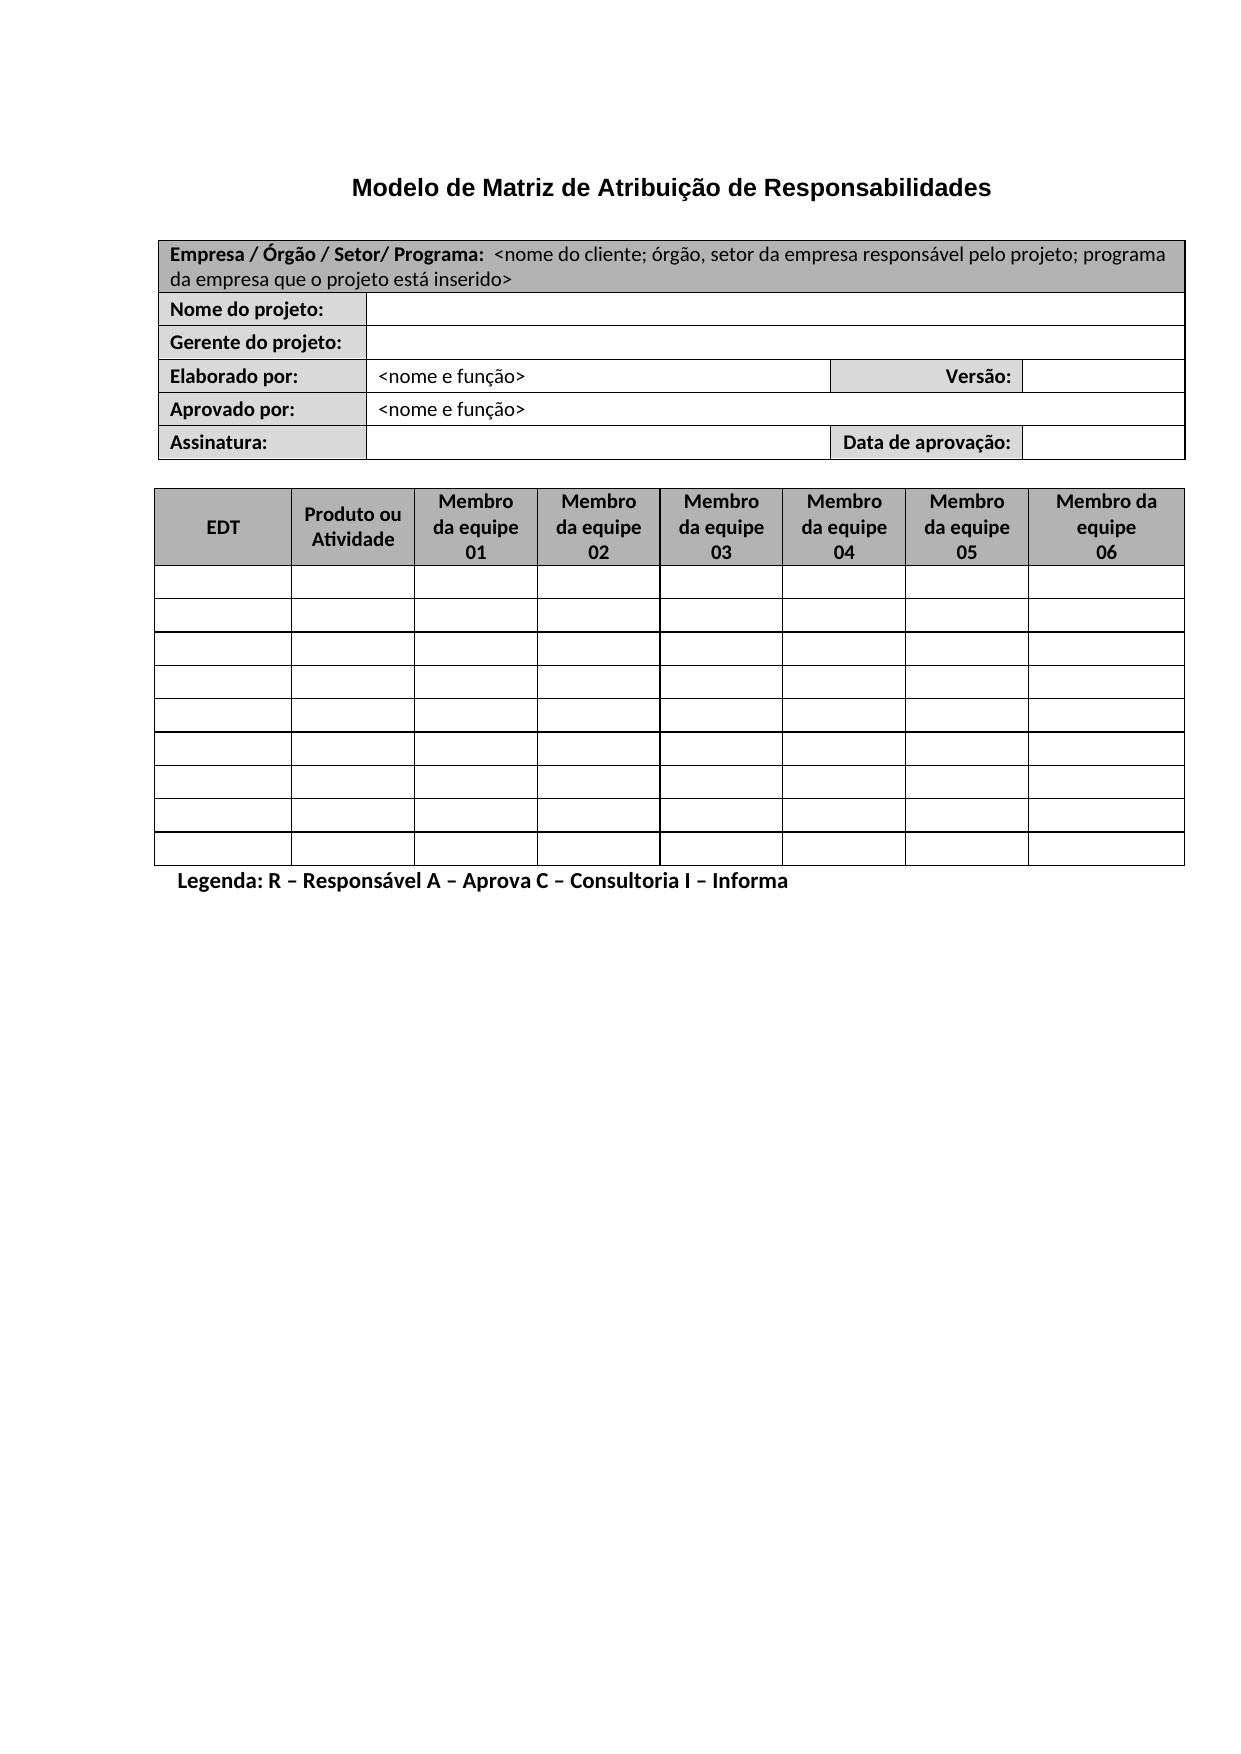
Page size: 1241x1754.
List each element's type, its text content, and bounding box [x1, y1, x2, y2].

table_cell [906, 699, 1028, 731]
table_cell [415, 566, 537, 598]
table_cell [1029, 633, 1184, 665]
table_cell [538, 666, 659, 698]
table_cell [538, 799, 659, 831]
table_cell [906, 599, 1028, 631]
table_cell [155, 799, 291, 831]
table_cell [783, 566, 905, 598]
table_cell [415, 833, 537, 865]
table_cell <nome e função> [367, 360, 830, 392]
table_cell Elaborado por: [159, 360, 366, 392]
table_cell [1029, 766, 1184, 798]
table_cell [292, 633, 414, 665]
table_cell [292, 599, 414, 631]
table_cell Gerente do projeto: [159, 326, 366, 358]
table_cell [415, 699, 537, 731]
table_cell [155, 733, 291, 765]
table_cell [155, 833, 291, 865]
table_cell Assinatura: [159, 426, 366, 458]
table_cell [292, 566, 414, 598]
table_cell [415, 733, 537, 765]
table_cell [1029, 799, 1184, 831]
table_cell [155, 666, 291, 698]
table_cell [155, 699, 291, 731]
table_cell [538, 599, 659, 631]
table_cell [783, 733, 905, 765]
table_cell [783, 699, 905, 731]
table_cell [292, 733, 414, 765]
table_cell [155, 633, 291, 665]
table_cell [415, 599, 537, 631]
table_cell [367, 326, 1184, 358]
table_cell [661, 733, 782, 765]
table_cell [906, 733, 1028, 765]
table_cell [1029, 666, 1184, 698]
table_header Membro da equipe 04 [783, 489, 905, 565]
table_cell Versão: [831, 360, 1022, 392]
table_cell [538, 699, 659, 731]
table_cell [783, 799, 905, 831]
table_cell [661, 599, 782, 631]
table_cell [367, 426, 830, 458]
table_cell [538, 833, 659, 865]
table_header Empresa / Órgão / Setor/ Programa: <nome do cliente; órgão, setor da empresa responsável pelo projeto; programa da empresa que o projeto está inserido> [159, 241, 1184, 292]
table_cell [155, 599, 291, 631]
table_header Membro da equipe 05 [906, 489, 1028, 565]
table_cell [906, 633, 1028, 665]
table_cell [1029, 699, 1184, 731]
table_cell [538, 633, 659, 665]
table_header Membro da equipe 06 [1029, 489, 1184, 565]
table_cell [292, 833, 414, 865]
table_header EDT [155, 489, 291, 565]
table_cell [292, 766, 414, 798]
table_cell [783, 833, 905, 865]
table_cell [538, 733, 659, 765]
table_cell [783, 766, 905, 798]
table_cell [1029, 599, 1184, 631]
table_cell [906, 799, 1028, 831]
table_cell [906, 833, 1028, 865]
table_cell <nome e função> [367, 393, 1184, 425]
table_cell [906, 666, 1028, 698]
table_cell [1023, 426, 1184, 458]
table_cell [538, 766, 659, 798]
table_cell [292, 799, 414, 831]
table_cell Aprovado por: [159, 393, 366, 425]
table_cell [292, 699, 414, 731]
table_cell [1029, 733, 1184, 765]
table_cell [292, 666, 414, 698]
table_cell [783, 633, 905, 665]
table_cell [415, 666, 537, 698]
table_cell [1029, 833, 1184, 865]
table_cell [1023, 360, 1184, 392]
table_cell [661, 566, 782, 598]
table_cell [415, 633, 537, 665]
table_cell [155, 566, 291, 598]
table_cell [661, 666, 782, 698]
table_cell [415, 766, 537, 798]
table_cell [783, 599, 905, 631]
table_cell [367, 293, 1184, 325]
table_header Membro da equipe 03 [661, 489, 782, 565]
text Modelo de Matriz de Atribuição de Responsabilidades [177, 173, 1167, 201]
table_header Produto ou Atividade [292, 489, 414, 565]
table_cell [1029, 566, 1184, 598]
table_cell Data de aprovação: [831, 426, 1022, 458]
table_cell [661, 766, 782, 798]
table_cell [155, 766, 291, 798]
table_cell Nome do projeto: [159, 293, 366, 325]
table_header Membro da equipe 01 [415, 489, 537, 565]
table_cell [906, 766, 1028, 798]
table_cell [906, 566, 1028, 598]
table_cell [415, 799, 537, 831]
table_cell [661, 799, 782, 831]
table_header Membro da equipe 02 [538, 489, 659, 565]
text Legenda: R – Responsável A – Aprova C – Consultoria I – Informa [177, 866, 1063, 894]
table_cell [538, 566, 659, 598]
table_cell [783, 666, 905, 698]
table_cell [661, 833, 782, 865]
table_cell [661, 633, 782, 665]
table_cell [661, 699, 782, 731]
